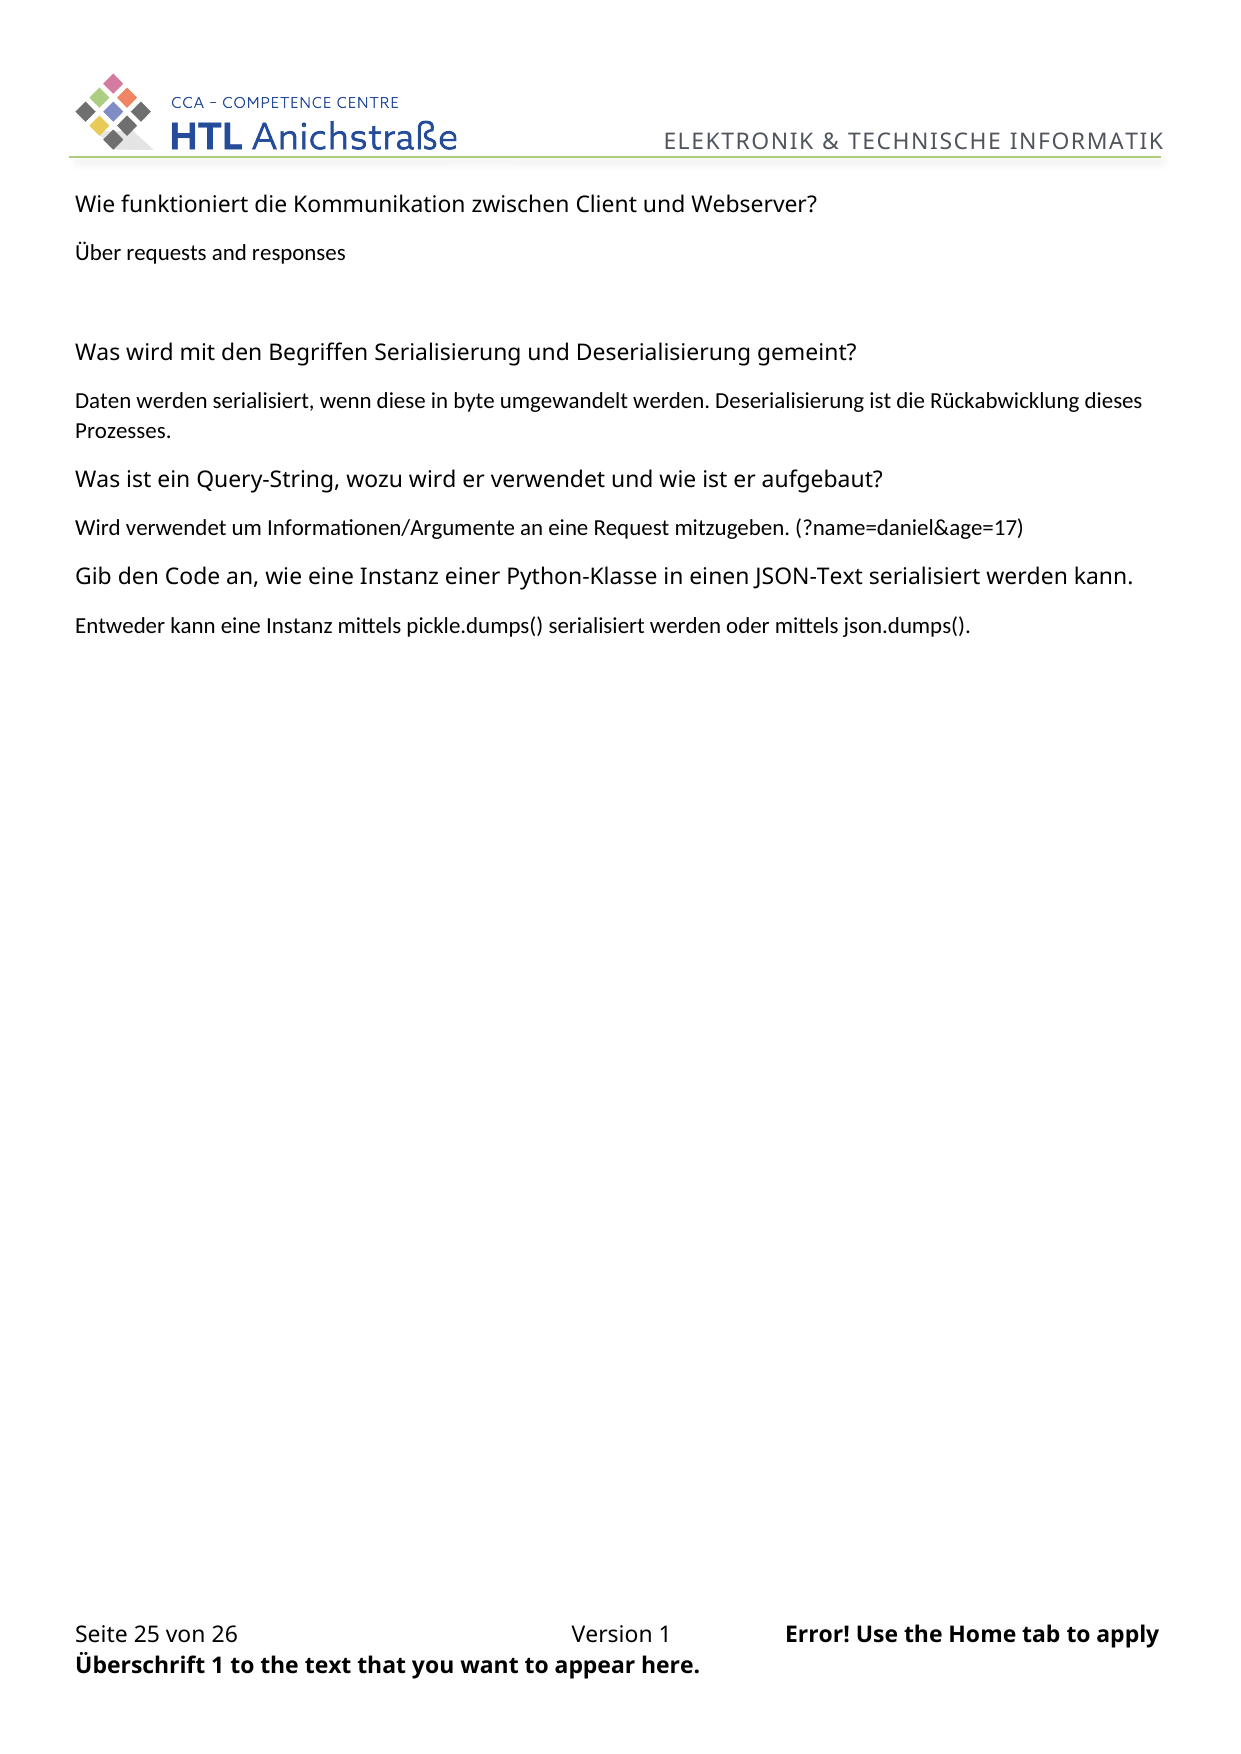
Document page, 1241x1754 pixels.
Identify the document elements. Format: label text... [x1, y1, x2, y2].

text Gib den Code an, wie eine Instanz einer Python-Klasse in einen JSON-Text serialisiert werden kann. [75, 560, 1165, 592]
text Was wird mit den Begriffen Serialisierung und Deserialisierung gemeint? [75, 336, 1165, 367]
text Über requests and responses [75, 238, 1165, 266]
text Entweder kann eine Instanz mittels pickle.dumps() serialisiert werden oder mittels json.dumps(). [75, 611, 1165, 639]
text Wird verwendet um Informationen/Argumente an eine Request mitzugeben. (?name=daniel&age=17) [75, 513, 1165, 541]
text Wie funktioniert die Kommunikation zwischen Client und Webserver? [75, 188, 1165, 219]
picture [75, 73, 457, 150]
text Was ist ein Query-String, wozu wird er verwendet und wie ist er aufgebaut? [75, 463, 1165, 494]
text Daten werden serialisiert, wenn diese in byte umgewandelt werden. Deserialisierung ist die Rückabwicklung dieses Prozesses. [75, 386, 1165, 444]
